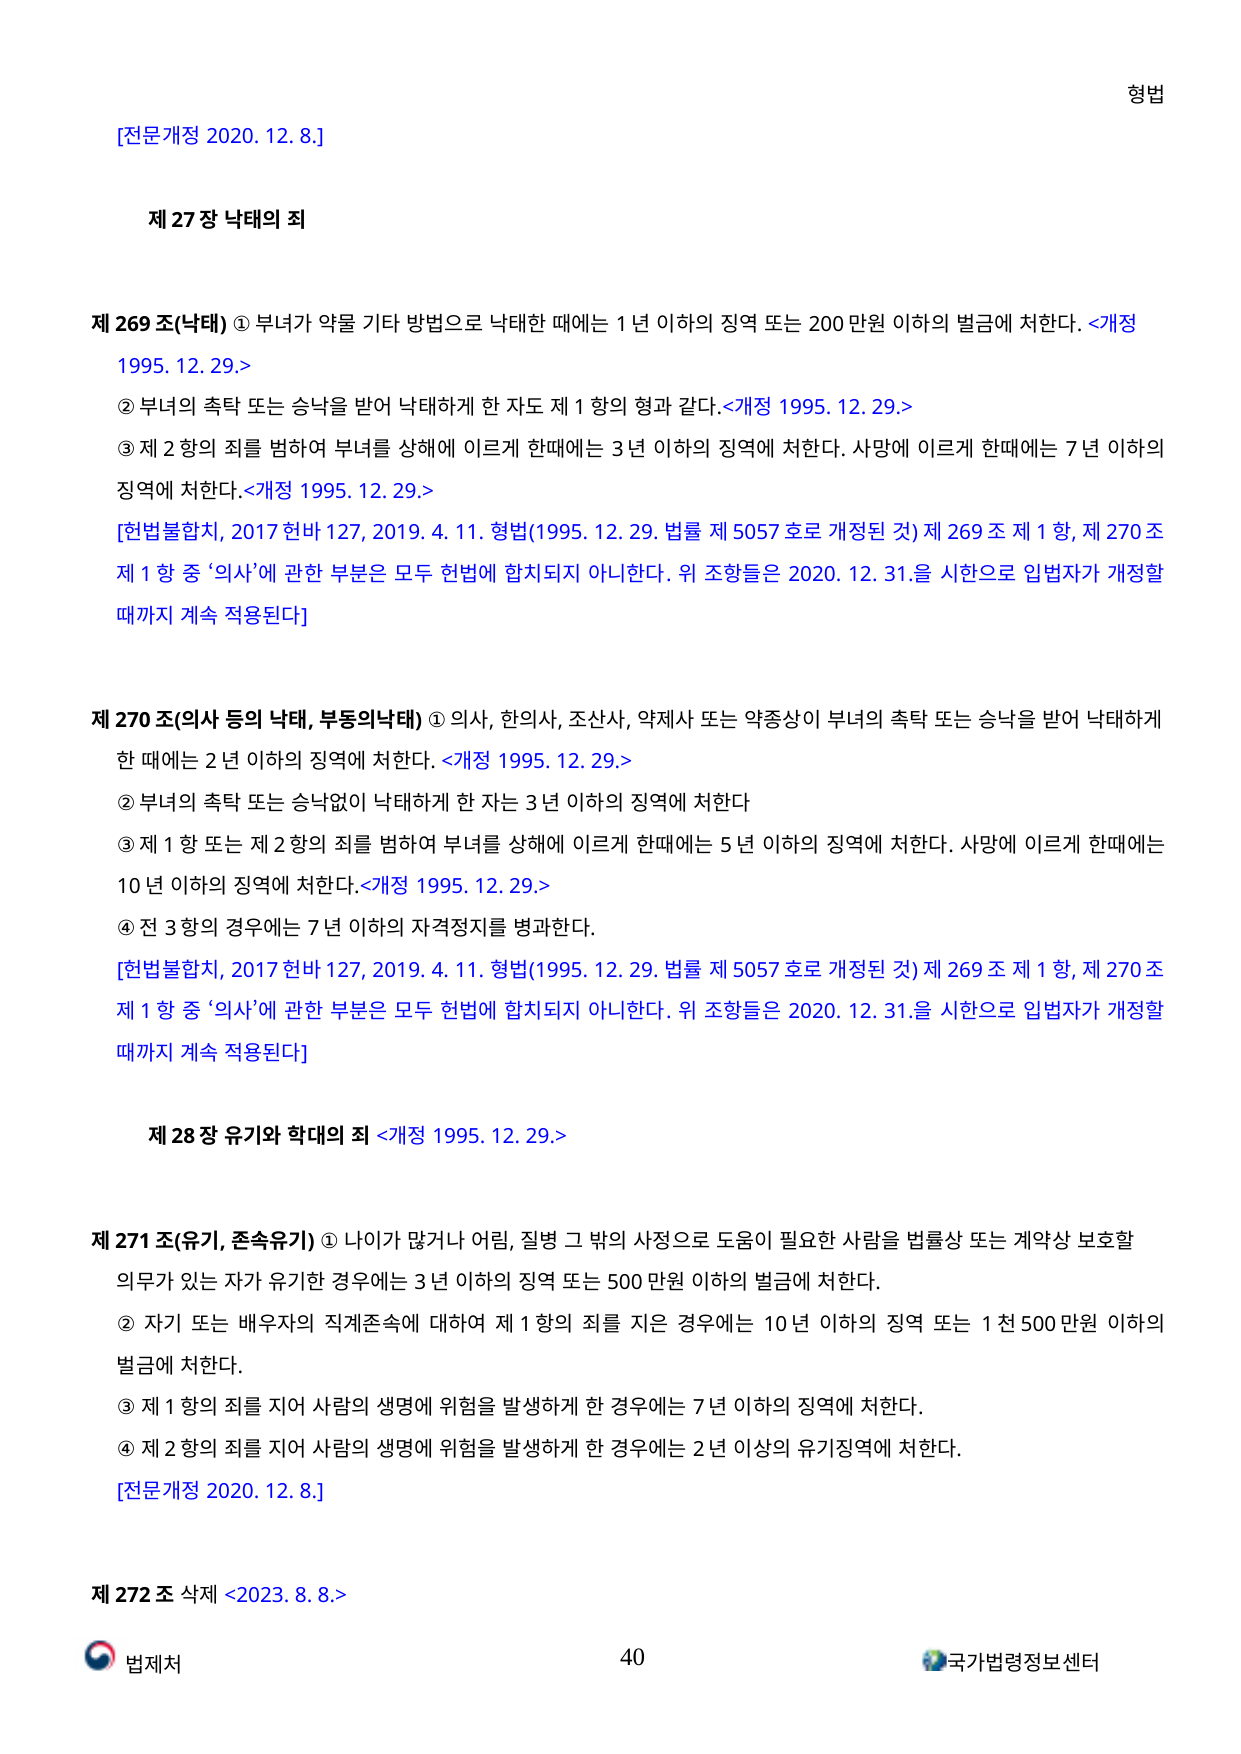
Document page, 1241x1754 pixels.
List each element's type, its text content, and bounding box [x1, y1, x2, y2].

text [헌법불합치, 2017헌바127, 2019. 4. 11. 형법(1995. 12. 29. 법률 제5057호로 개정된 것) 제269조 제1항, 제270조 제1항 중 ‘의사’에 관한 부분은 모두 헌법에 합치되지 아니한다. 위 조항들은 2020. 12. 31.을 시한으로 입법자가 개정할 때까지 계속 적용된다] [117, 504, 1165, 629]
picture [75, 1637, 126, 1673]
text ③제1항 또는 제2항의 죄를 범하여 부녀를 상해에 이르게 한때에는 5년 이하의 징역에 처한다. 사망에 이르게 한때에는 10년 이하의 징역에 처한다.<개정 1995. 12. 29.> [117, 817, 1165, 900]
text ④ 제2항의 죄를 지어 사람의 생명에 위험을 발생하게 한 경우에는 2년 이상의 유기징역에 처한다. [117, 1421, 1165, 1462]
text 제272조 삭제 <2023. 8. 8.> [92, 1567, 1165, 1608]
text ④전 3항의 경우에는 7년 이하의 자격정지를 병과한다. [117, 900, 1165, 942]
text [헌법불합치, 2017헌바127, 2019. 4. 11. 형법(1995. 12. 29. 법률 제5057호로 개정된 것) 제269조 제1항, 제270조 제1항 중 ‘의사’에 관한 부분은 모두 헌법에 합치되지 아니한다. 위 조항들은 2020. 12. 31.을 시한으로 입법자가 개정할 때까지 계속 적용된다] [117, 942, 1165, 1067]
text ②부녀의 촉탁 또는 승낙없이 낙태하게 한 자는 3년 이하의 징역에 처한다 [117, 775, 1165, 817]
picture [892, 1637, 947, 1671]
text ② 자기 또는 배우자의 직계존속에 대하여 제1항의 죄를 지은 경우에는 10년 이하의 징역 또는 1천500만원 이하의 벌금에 처한다. [117, 1296, 1165, 1379]
text 제271조(유기, 존속유기) ① 나이가 많거나 어림, 질병 그 밖의 사정으로 도움이 필요한 사람을 법률상 또는 계약상 보호할 의무가 있는 자가 유기한 경우에는 3년 이하의 징역 또는 500만원 이하의 벌금에 처한다. [92, 1212, 1165, 1296]
text [전문개정 2020. 12. 8.] [117, 108, 1165, 150]
text [전문개정 2020. 12. 8.] [117, 1462, 1165, 1504]
text ②부녀의 촉탁 또는 승낙을 받어 낙태하게 한 자도 제1항의 형과 같다.<개정 1995. 12. 29.> [117, 379, 1165, 421]
text 제28장 유기와 학대의 죄 <개정 1995. 12. 29.> [148, 1108, 1165, 1150]
text 제270조(의사 등의 낙태, 부동의낙태) ①의사, 한의사, 조산사, 약제사 또는 약종상이 부녀의 촉탁 또는 승낙을 받어 낙태하게 한 때에는 2년 이하의 징역에 처한다. <개정 1995. 12. 29.> [92, 692, 1165, 775]
text 제27장 낙태의 죄 [148, 192, 1165, 233]
text 제269조(낙태) ①부녀가 약물 기타 방법으로 낙태한 때에는 1년 이하의 징역 또는 200만원 이하의 벌금에 처한다. <개정 1995. 12. 29.> [92, 296, 1165, 379]
text ③ 제1항의 죄를 지어 사람의 생명에 위험을 발생하게 한 경우에는 7년 이하의 징역에 처한다. [117, 1379, 1165, 1421]
text ③제2항의 죄를 범하여 부녀를 상해에 이르게 한때에는 3년 이하의 징역에 처한다. 사망에 이르게 한때에는 7년 이하의 징역에 처한다.<개정 1995. 12. 29.> [117, 421, 1165, 504]
